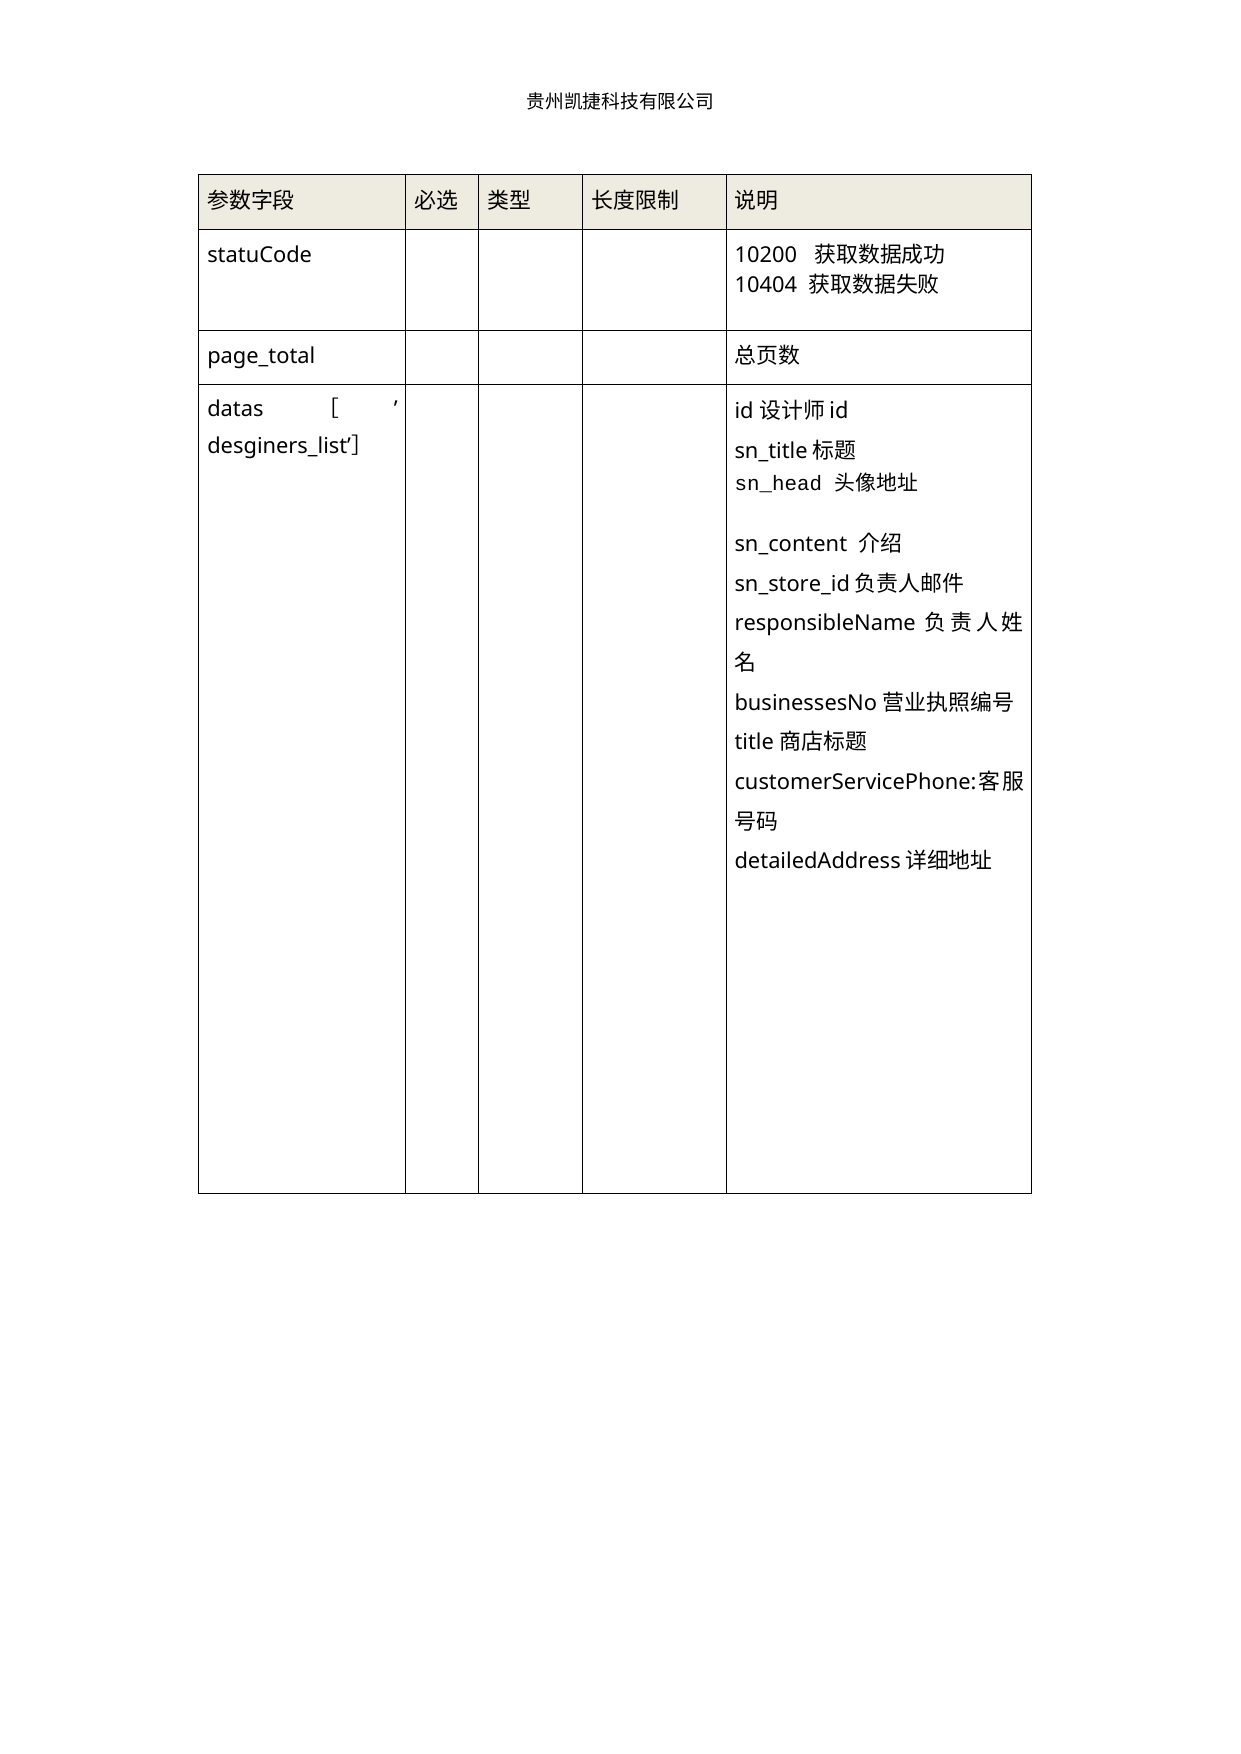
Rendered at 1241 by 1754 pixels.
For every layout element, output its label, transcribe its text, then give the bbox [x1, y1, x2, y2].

table_cell [406, 385, 478, 1193]
table_cell 10200 获取数据成功 10404 获取数据失败 [727, 230, 1031, 330]
table_header 说明 [727, 175, 1031, 229]
table_cell statuCode [199, 230, 405, 330]
table_cell [479, 230, 582, 330]
table_cell [583, 331, 726, 384]
table_cell id 设计师id sn_title 标题 sn_head 头像地址 sn_content 介绍 sn_store_id负责人邮件 responsibleName负责人姓名 businessesNo 营业执照编号 title 商店标题 customerServicePhone:客服号码 detailedAddress详细地址 [727, 385, 1031, 1193]
table_cell [479, 331, 582, 384]
table_header 必选 [406, 175, 478, 229]
table_cell [583, 230, 726, 330]
table_cell [583, 385, 726, 1193]
table_header 参数字段 [199, 175, 405, 229]
table_header 类型 [479, 175, 582, 229]
table_cell 总页数 [727, 331, 1031, 384]
table_cell [406, 331, 478, 384]
table_cell datas［’ desginers_list’］ [199, 385, 405, 1193]
table_cell [479, 385, 582, 1193]
table_cell page_total [199, 331, 405, 384]
table_header 长度限制 [583, 175, 726, 229]
table_cell [406, 230, 478, 330]
